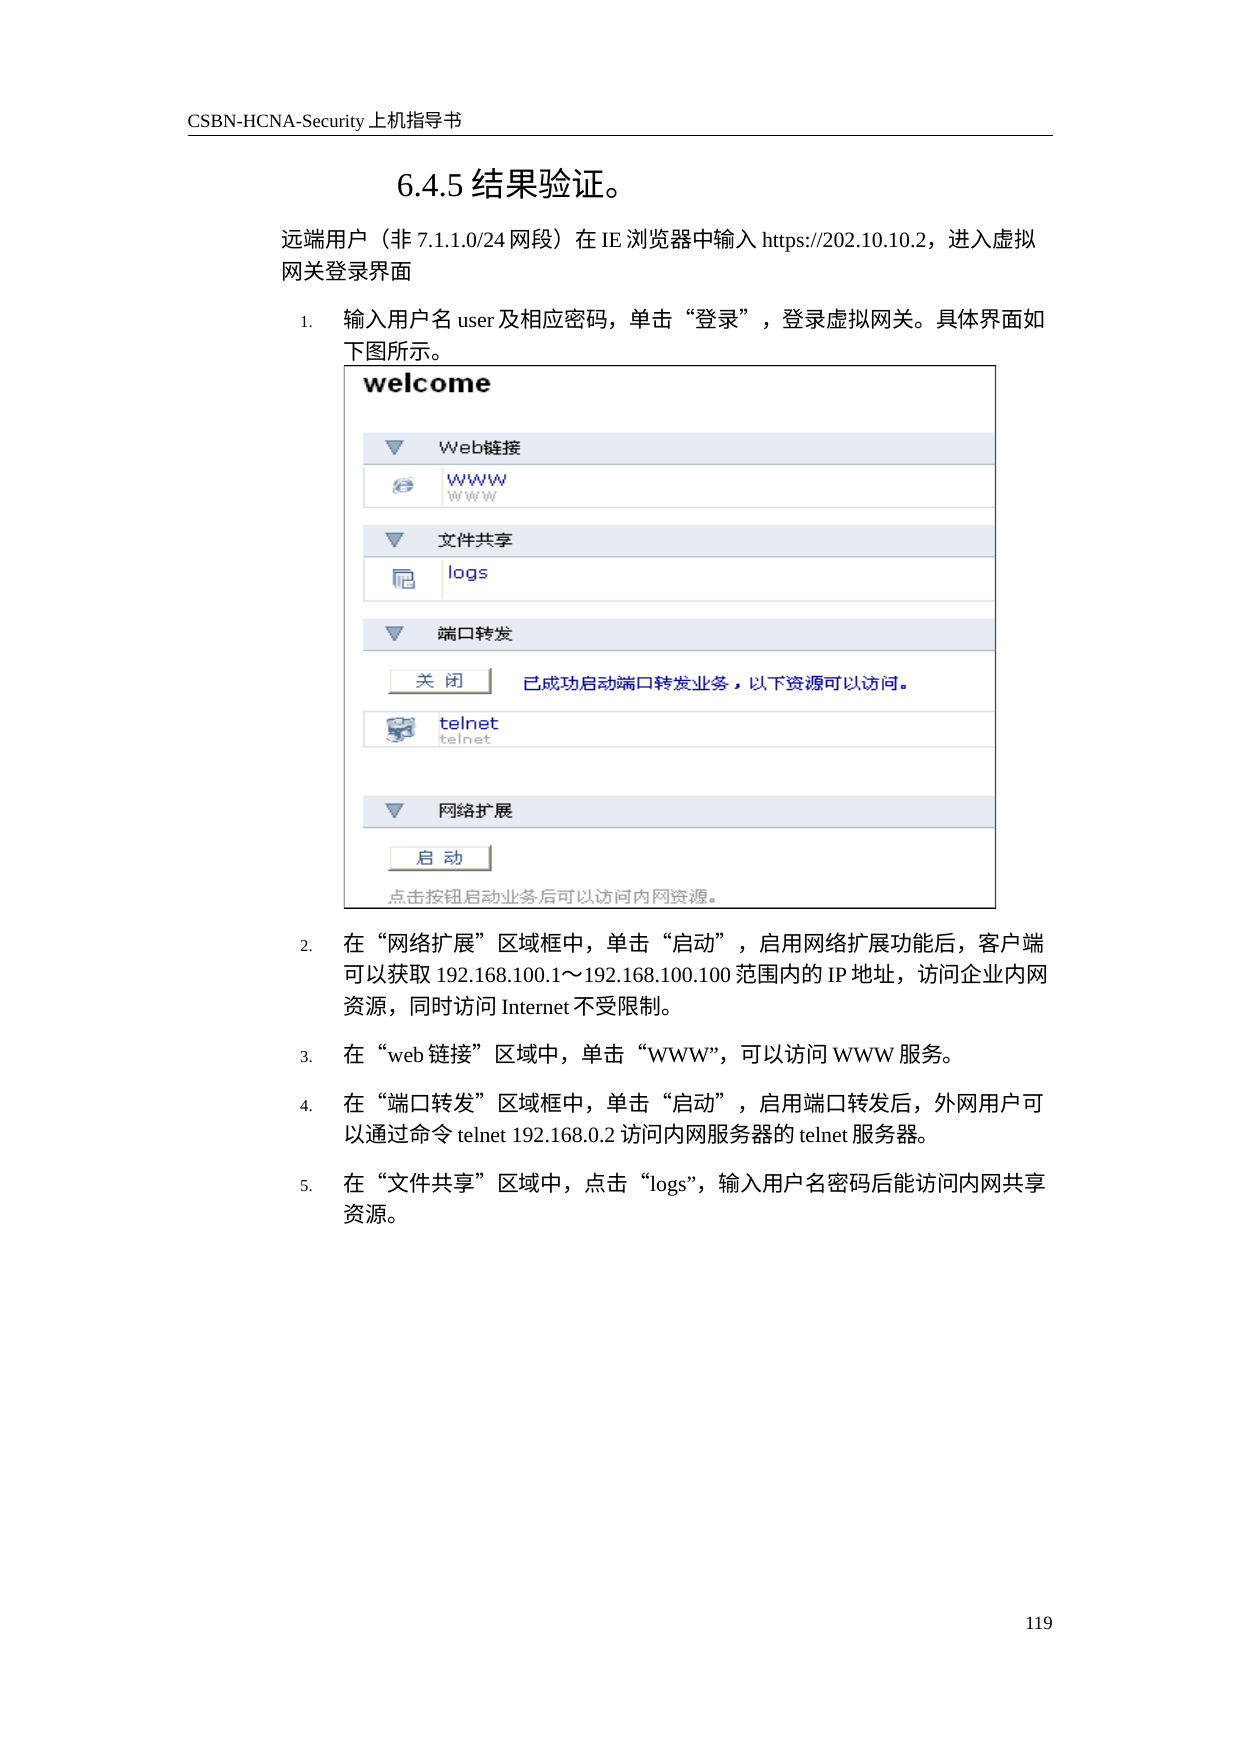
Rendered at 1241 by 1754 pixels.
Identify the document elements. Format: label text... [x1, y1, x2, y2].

list 在“网络扩展”区域框中，单击“启动”，启用网络扩展功能后，客户端可以获取192.168.100.1～192.168.100.100范围内的IP地址，访问企业内网资源，同时访问Internet不受限制。 [300, 926, 1053, 1021]
list 在“web链接”区域中，单击“WWW”，可以访问WWW服务。 [300, 1037, 1053, 1069]
picture [343, 365, 997, 909]
list 在“端口转发”区域框中，单击“启动”，启用端口转发后，外网用户可以通过命令telnet 192.168.0.2访问内网服务器的telnet服务器。 [300, 1086, 1053, 1149]
text 远端用户（非7.1.1.0/24网段）在IE浏览器中输入https://202.10.10.2，进入虚拟网关登录界面 [281, 222, 1053, 286]
list 在“文件共享”区域中，点击“logs”，输入用户名密码后能访问内网共享资源。 [300, 1166, 1053, 1229]
subtitle 结果验证。 [365, 157, 1053, 206]
